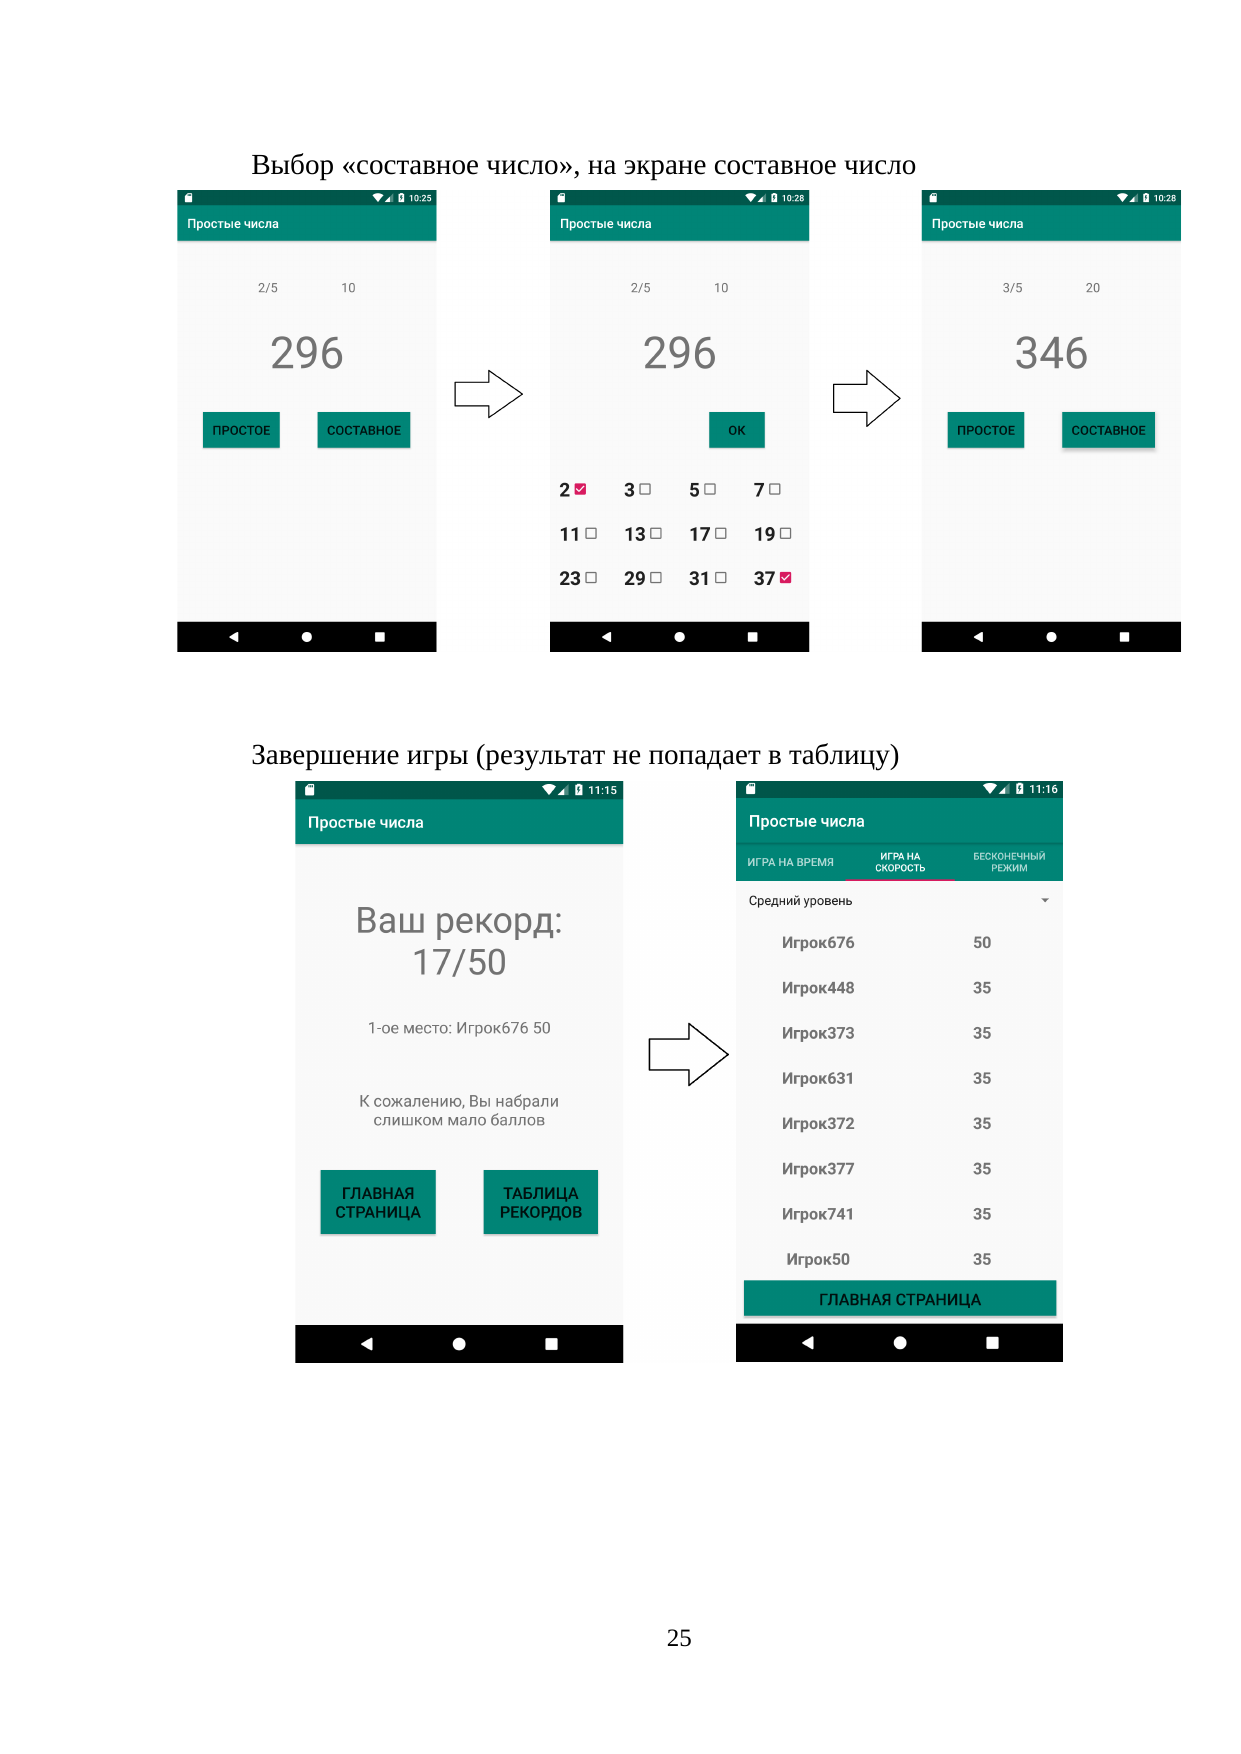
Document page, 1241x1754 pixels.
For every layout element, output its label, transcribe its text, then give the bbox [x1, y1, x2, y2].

picture [295, 781, 1063, 1363]
picture [177, 190, 1182, 652]
text Выбор «составное число», на экране составное число [177, 147, 1181, 180]
text Завершение игры (результат не попадает в таблицу) [177, 737, 1181, 771]
